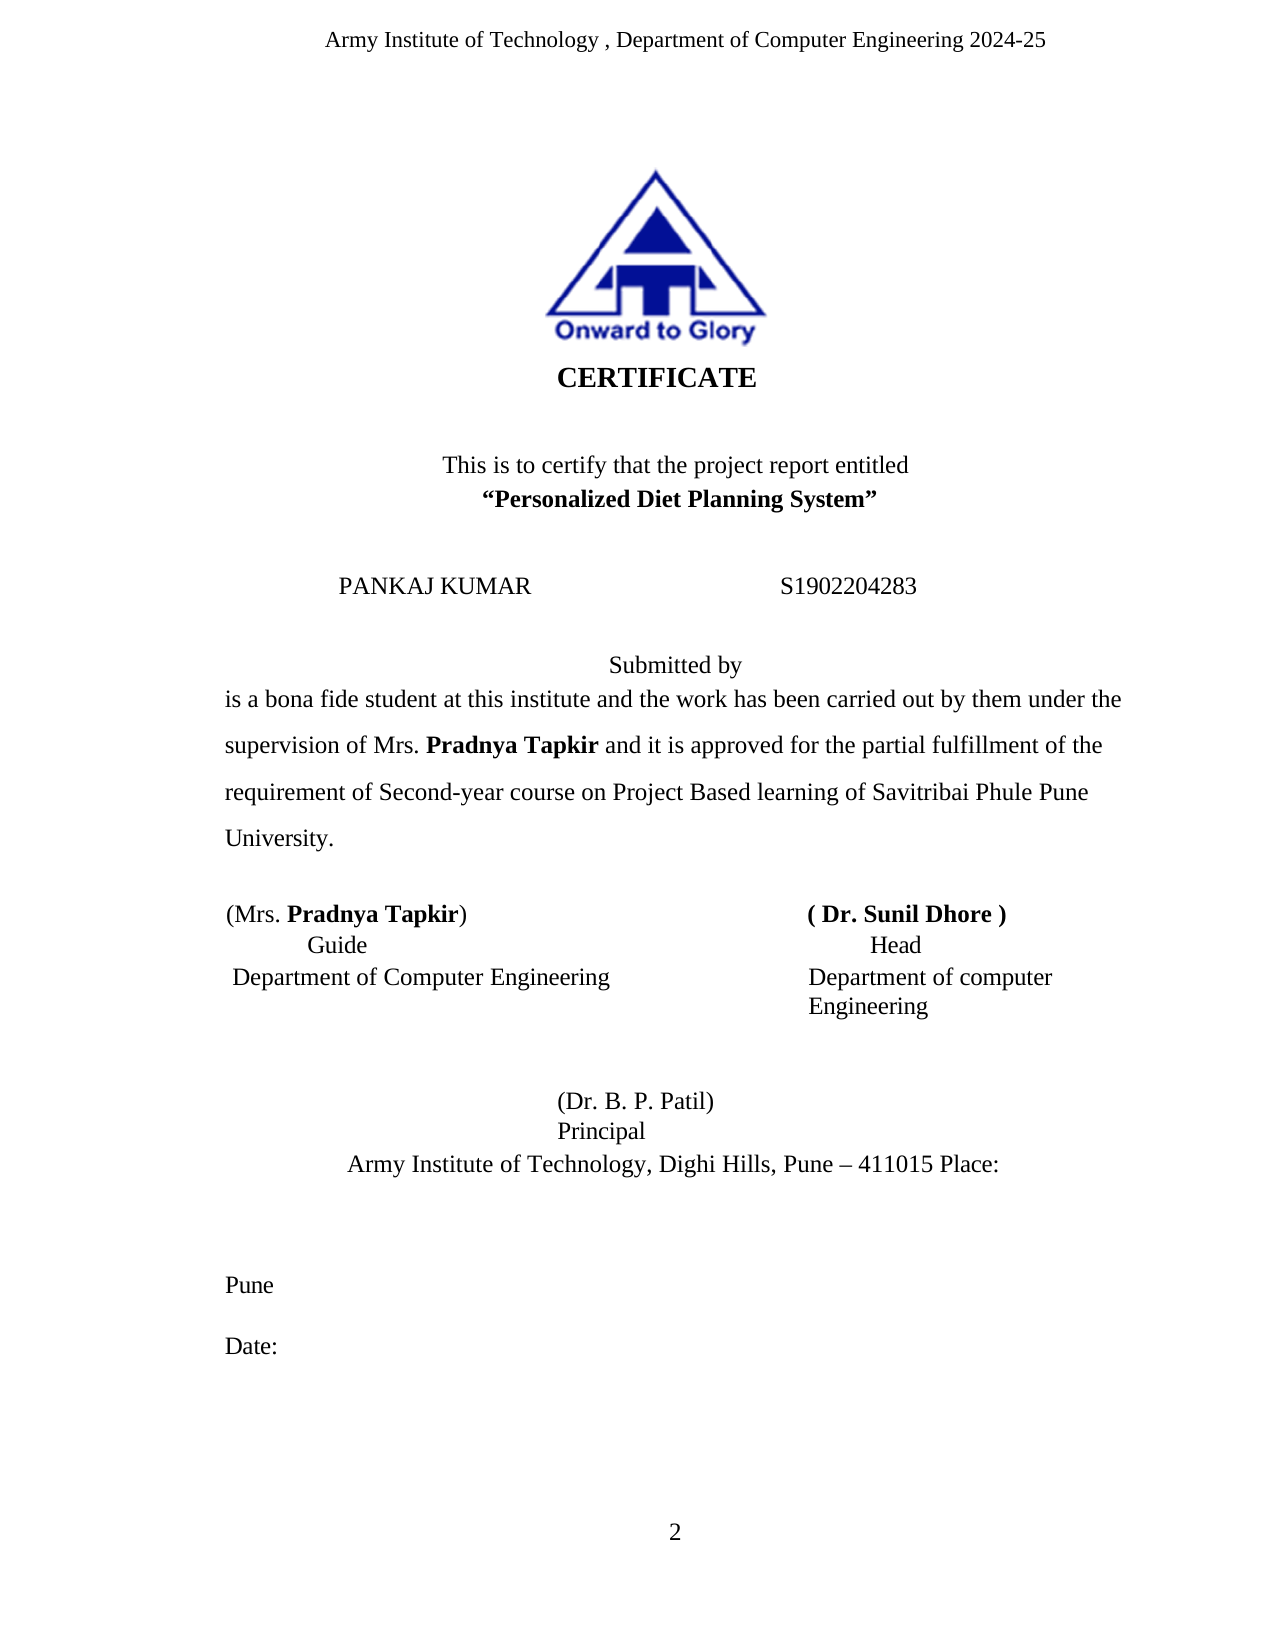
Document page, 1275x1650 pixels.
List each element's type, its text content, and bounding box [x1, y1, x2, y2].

subtitle CERTIFICATE [254, 179, 1060, 394]
table_cell Guide [221, 930, 709, 961]
text “Personalized Diet Planning System” [299, 484, 1060, 513]
table_cell Department of computer Engineering [709, 961, 1059, 1022]
text This is to certify that the project report entitled [291, 450, 1060, 479]
text Army Institute of Technology, Dighi Hills, Pune – 411015 Place: [247, 1149, 1162, 1178]
table_header (Mrs. Pradnya Tapkir) [221, 901, 709, 930]
table_cell Department of Computer Engineering [221, 961, 709, 1022]
text is a bona fide student at this institute and the work has been carried out by them under the supervision of Mrs. Pradnya Tapkir and it is approved for the partial fulfillment of the requirement of Second-year course on Project Based learning of Savitribai Phule Pune University. [224, 684, 1162, 852]
picture [544, 167, 768, 179]
table_cell Head [709, 930, 1059, 961]
table_header PANKAJ KUMAR [333, 574, 657, 602]
text (Dr. B. P. Patil) Principal [557, 1086, 794, 1144]
text Submitted by [608, 651, 1162, 679]
table_header ( Dr. Sunil Dhore ) [709, 901, 1059, 930]
text Pune Date: [224, 1270, 280, 1360]
table_header S1902204283 [657, 574, 924, 602]
